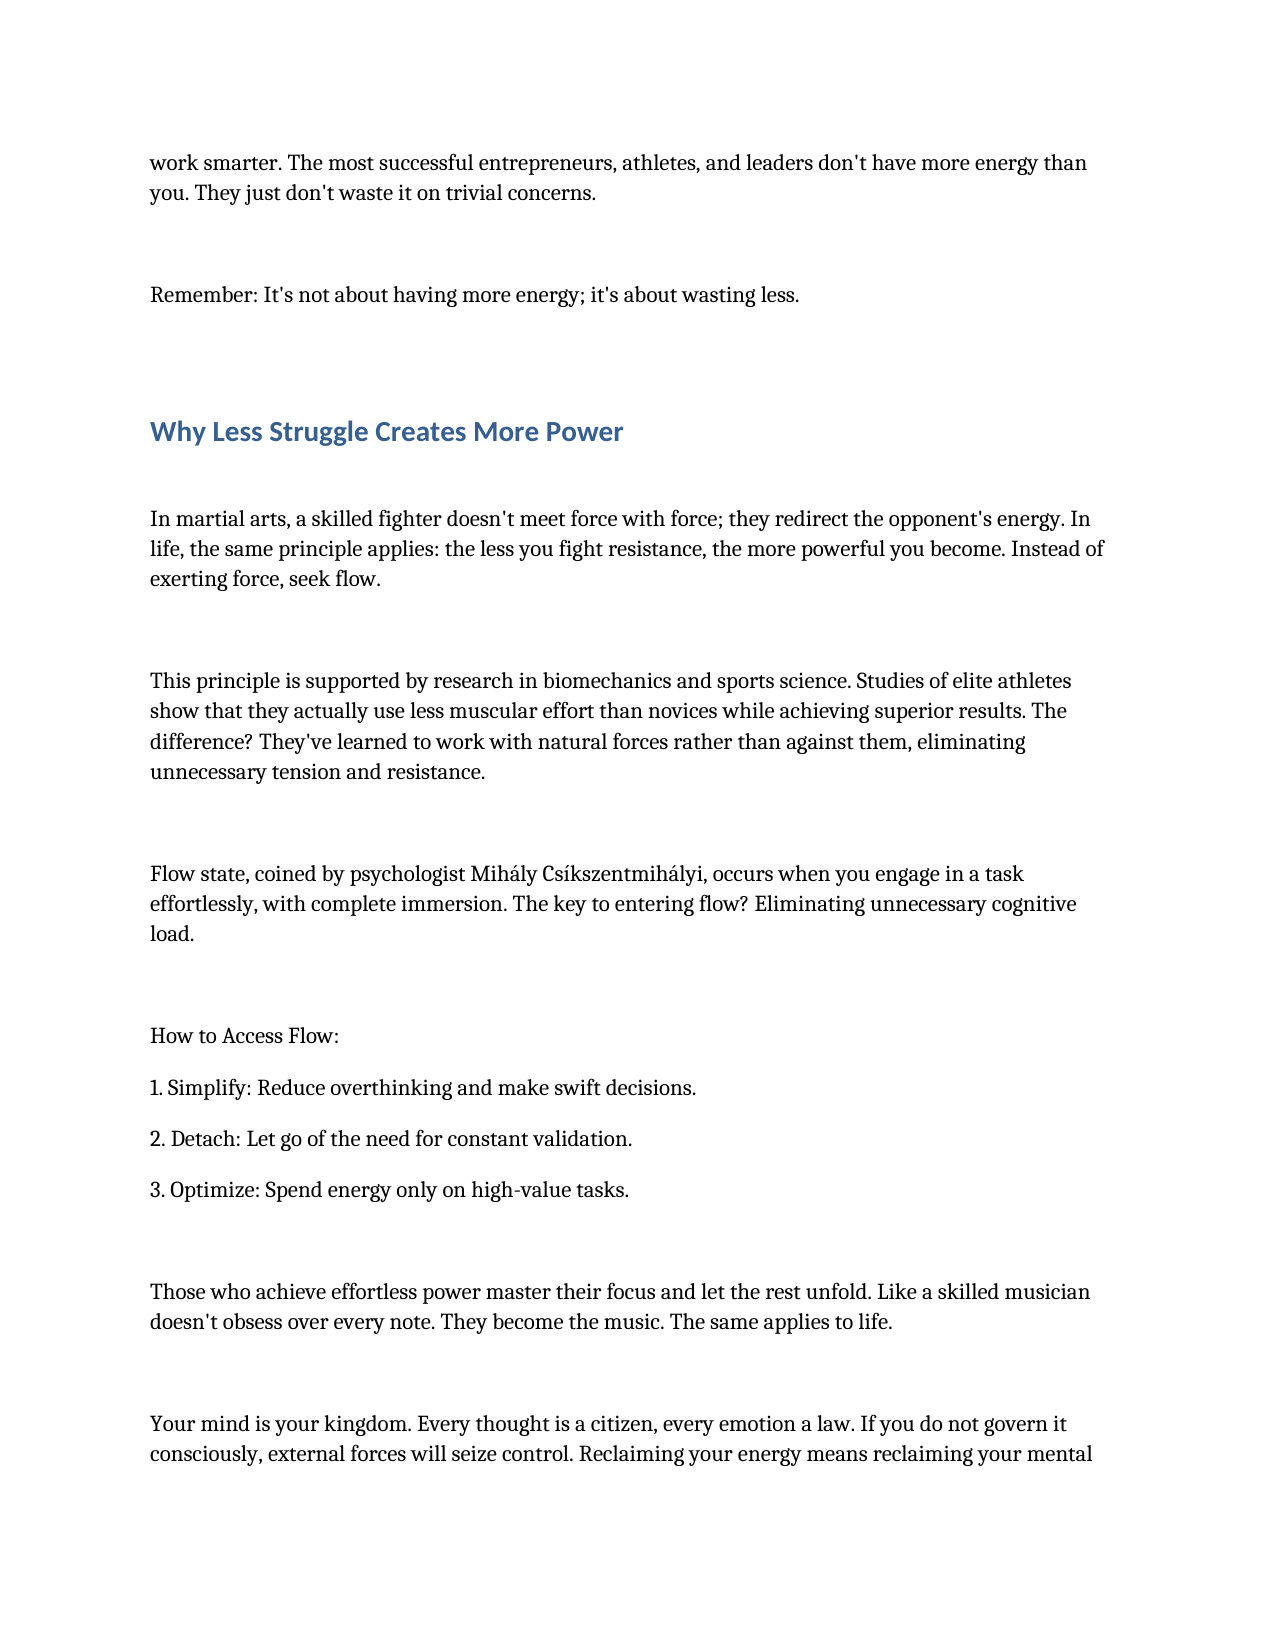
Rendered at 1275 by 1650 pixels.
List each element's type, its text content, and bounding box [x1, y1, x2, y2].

text Remember: It's not about having more energy; it's about wasting less. [150, 282, 1125, 309]
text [150, 1411, 1125, 1467]
text Flow state, coined by psychologist Mihály Csíkszentmihályi, occurs when you engage in a task effortlessly, with complete immersion. The key to entering flow? Eliminating unnecessary cognitive load. [150, 861, 1125, 947]
text This principle is supported by research in biomechanics and sports science. Studies of elite athletes show that they actually use less muscular effort than novices while achieving superior results. The difference? They've learned to work with natural forces rather than against them, eliminating unnecessary tension and resistance. [150, 668, 1125, 785]
text 1. Simplify: Reduce overthinking and make swift decisions. [150, 1074, 1125, 1101]
text Those who achieve effortless power master their focus and let the rest unfold. Like a skilled musician doesn't obsess over every note. They become the music. The same applies to life. [150, 1278, 1125, 1335]
text 2. Detach: Let go of the need for constant validation. [150, 1125, 1125, 1152]
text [150, 150, 1125, 207]
text 3. Optimize: Spend energy only on high-value tasks. [150, 1176, 1125, 1203]
subtitle Why Less Struggle Creates More Power [150, 413, 1125, 449]
text How to Access Flow: [150, 1023, 1125, 1049]
text In martial arts, a skilled fighter doesn't meet force with force; they redirect the opponent's energy. In life, the same principle applies: the less you fight resistance, the more powerful you become. Instead of exerting force, seek flow. [150, 506, 1125, 592]
